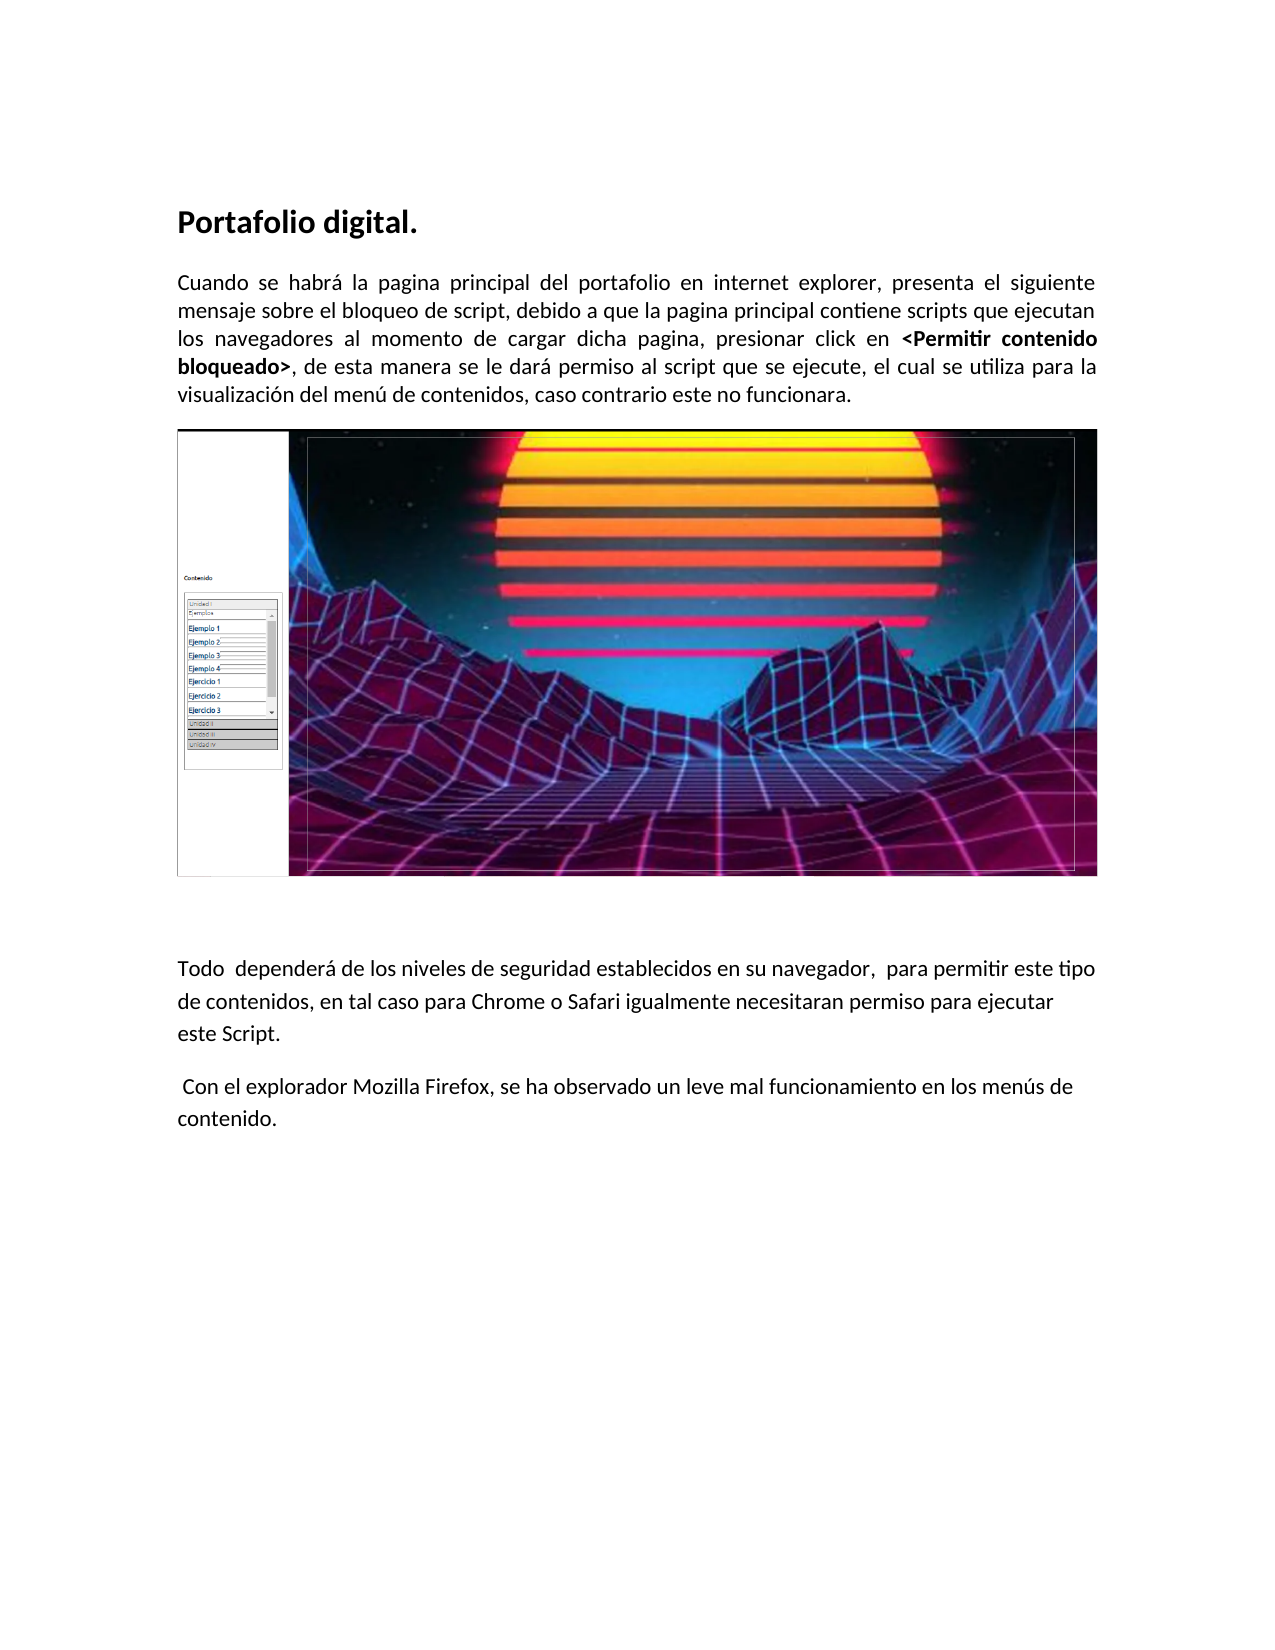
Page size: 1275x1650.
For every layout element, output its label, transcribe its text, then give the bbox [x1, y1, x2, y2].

text Cuando se habrá la pagina principal del portafolio en internet explorer, presenta el siguiente mensaje sobre el bloqueo de script, debido a que la pagina principal contiene scripts que ejecutan los navegadores al momento de cargar dicha pagina, presionar click en <Permitir contenido bloqueado>, de esta manera se le dará permiso al script que se ejecute, el cual se utiliza para la visualización del menú de contenidos, caso contrario este no funcionara. [177, 268, 1098, 408]
text Portafolio digital. [177, 201, 1098, 241]
text Todo dependerá de los niveles de seguridad establecidos en su navegador, para permitir este tipo de contenidos, en tal caso para Chrome o Safari igualmente necesitaran permiso para ejecutar este Script. [177, 954, 1098, 1047]
picture [177, 429, 1098, 877]
text Con el explorador Mozilla Firefox, se ha observado un leve mal funcionamiento en los menús de contenido. [177, 1072, 1098, 1132]
